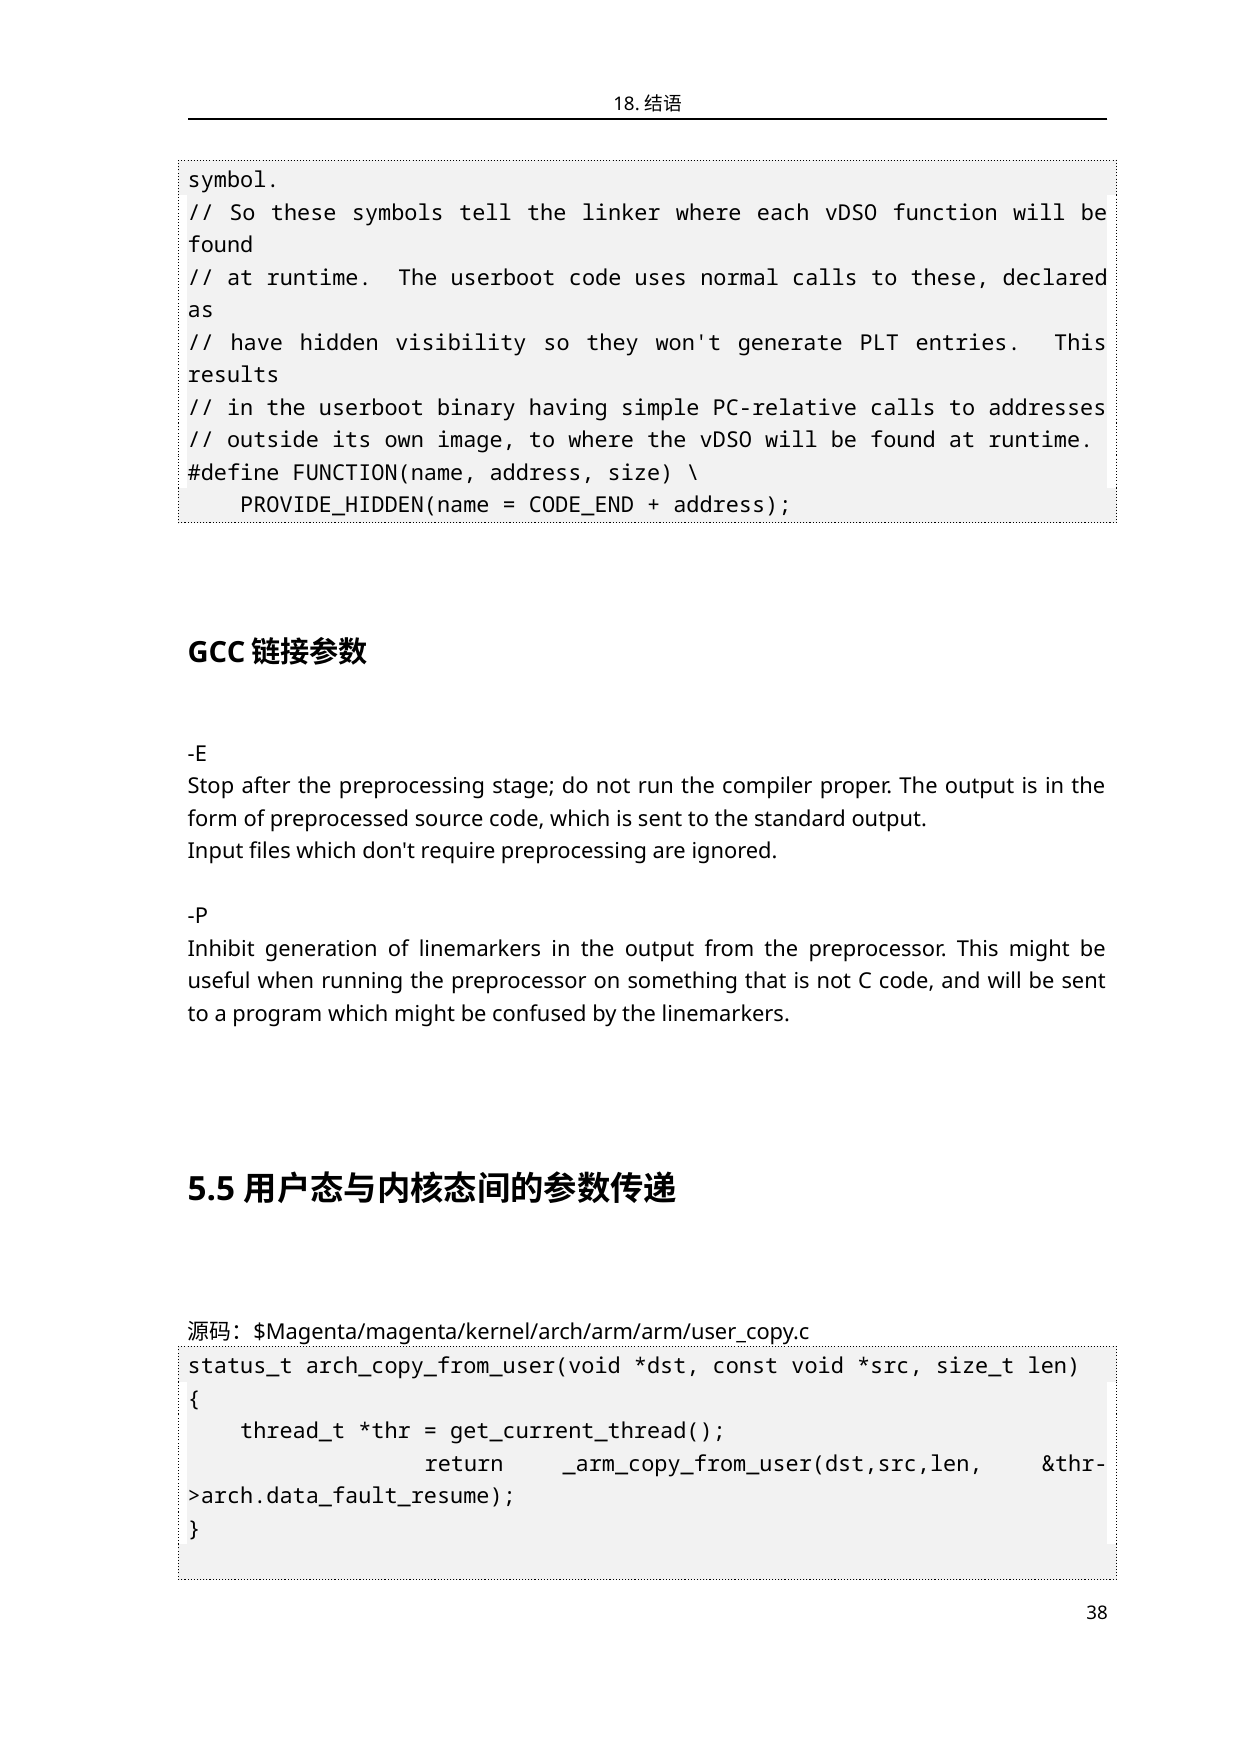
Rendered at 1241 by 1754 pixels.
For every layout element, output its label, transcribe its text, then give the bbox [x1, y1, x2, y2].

text PROVIDE_HIDDEN(name = CODE_END + address); [178, 485, 1117, 523]
text } [187, 1512, 1107, 1541]
subtitle 用户态与内核态间的参数传递 [187, 1154, 1107, 1219]
text { [187, 1382, 1107, 1414]
text // outside its own image, to where the vDSO will be found at runtime. [187, 423, 1107, 455]
text Inhibit generation of linemarkers in the output from the preprocessor. This might be useful when running the preprocessor on something that is not C code, and will be sent to a program which might be confused by the linemarkers. [187, 932, 1107, 1029]
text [178, 160, 1117, 195]
text // So these symbols tell the linker where each vDSO function will be found [187, 195, 1107, 260]
text // at runtime. The userboot code uses normal calls to these, declared as [187, 260, 1107, 325]
text return _arm_copy_from_user(dst,src,len, &thr->arch.data_fault_resume); [187, 1447, 1107, 1512]
text thread_t *thr = get_current_thread(); [187, 1414, 1107, 1447]
subtitle GCC链接参数 [187, 618, 1107, 683]
text Stop after the preprocessing stage; do not run the compiler proper. The output is in the form of preprocessed source code, which is sent to the standard output. [187, 769, 1107, 834]
text Input files which don't require preprocessing are ignored. [187, 834, 1107, 867]
text status_t arch_copy_from_user(void *dst, const void *src, size_t len) [178, 1346, 1117, 1382]
text // have hidden visibility so they won't generate PLT entries. This results [187, 325, 1107, 390]
text -P [187, 899, 1107, 932]
text -E [187, 737, 1107, 769]
text #define FUNCTION(name, address, size) \ [187, 455, 1107, 485]
text 源码：$Magenta/magenta/kernel/arch/arm/arm/user_copy.c [187, 1313, 1107, 1346]
text // in the userboot binary having simple PC-relative calls to addresses [187, 390, 1107, 423]
